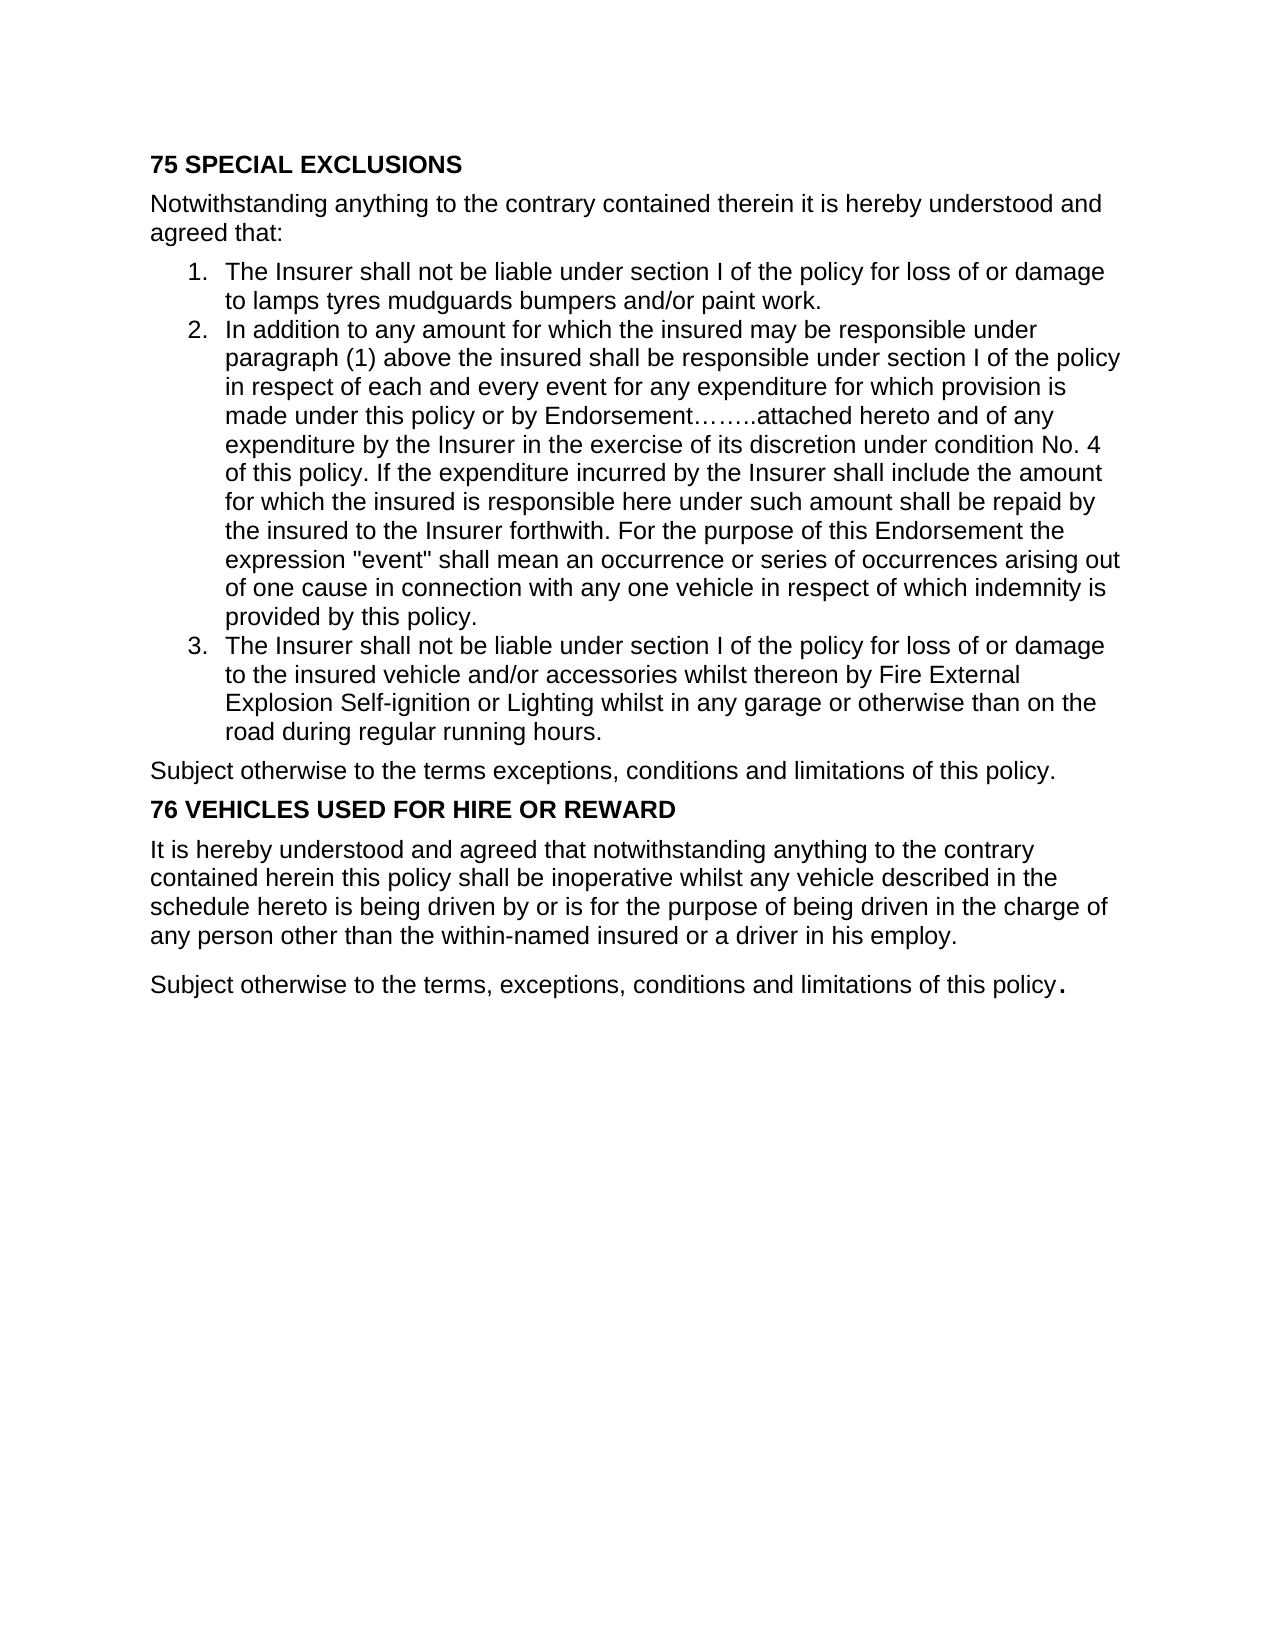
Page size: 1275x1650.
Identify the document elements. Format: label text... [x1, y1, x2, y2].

text 75 SPECIAL EXCLUSIONS [150, 150, 1125, 179]
text Notwithstanding anything to the contrary contained therein it is hereby understood and agreed that: [150, 189, 1125, 247]
list In addition to any amount for which the insured may be responsible under paragraph (1) above the insured shall be responsible under section I of the policy in respect of each and every event for any expenditure for which provision is made under this policy or by Endorsement……..attached hereto and of any expenditure by the Insurer in the exercise of its discretion under condition No. 4 of this policy. If the expenditure incurred by the Insurer shall include the amount for which the insured is responsible here under such amount shall be repaid by the insured to the Insurer forthwith. For the purpose of this Endorsement the expression "event" shall mean an occurrence or series of occurrences arising out of one cause in connection with any one vehicle in respect of which indemnity is provided by this policy. [187, 314, 1125, 631]
list The Insurer shall not be liable under section I of the policy for loss of or damage to the insured vehicle and/or accessories whilst thereon by Fire External Explosion Self-ignition or Lighting whilst in any garage or otherwise than on the road during regular running hours. [187, 631, 1125, 746]
text It is hereby understood and agreed that notwithstanding anything to the contrary contained herein this policy shall be inoperative whilst any vehicle described in the schedule hereto is being driven by or is for the purpose of being driven in the charge of any person other than the within-named insured or a driver in his employ. [150, 834, 1125, 949]
list The Insurer shall not be liable under section I of the policy for loss of or damage to lamps tyres mudguards bumpers and/or paint work. [187, 257, 1125, 314]
text Subject otherwise to the terms, exceptions, conditions and limitations of this policy. [150, 960, 1125, 1001]
text 76 VEHICLES USED FOR HIRE OR REWARD [150, 795, 1125, 824]
text Subject otherwise to the terms exceptions, conditions and limitations of this policy. [150, 756, 1125, 785]
